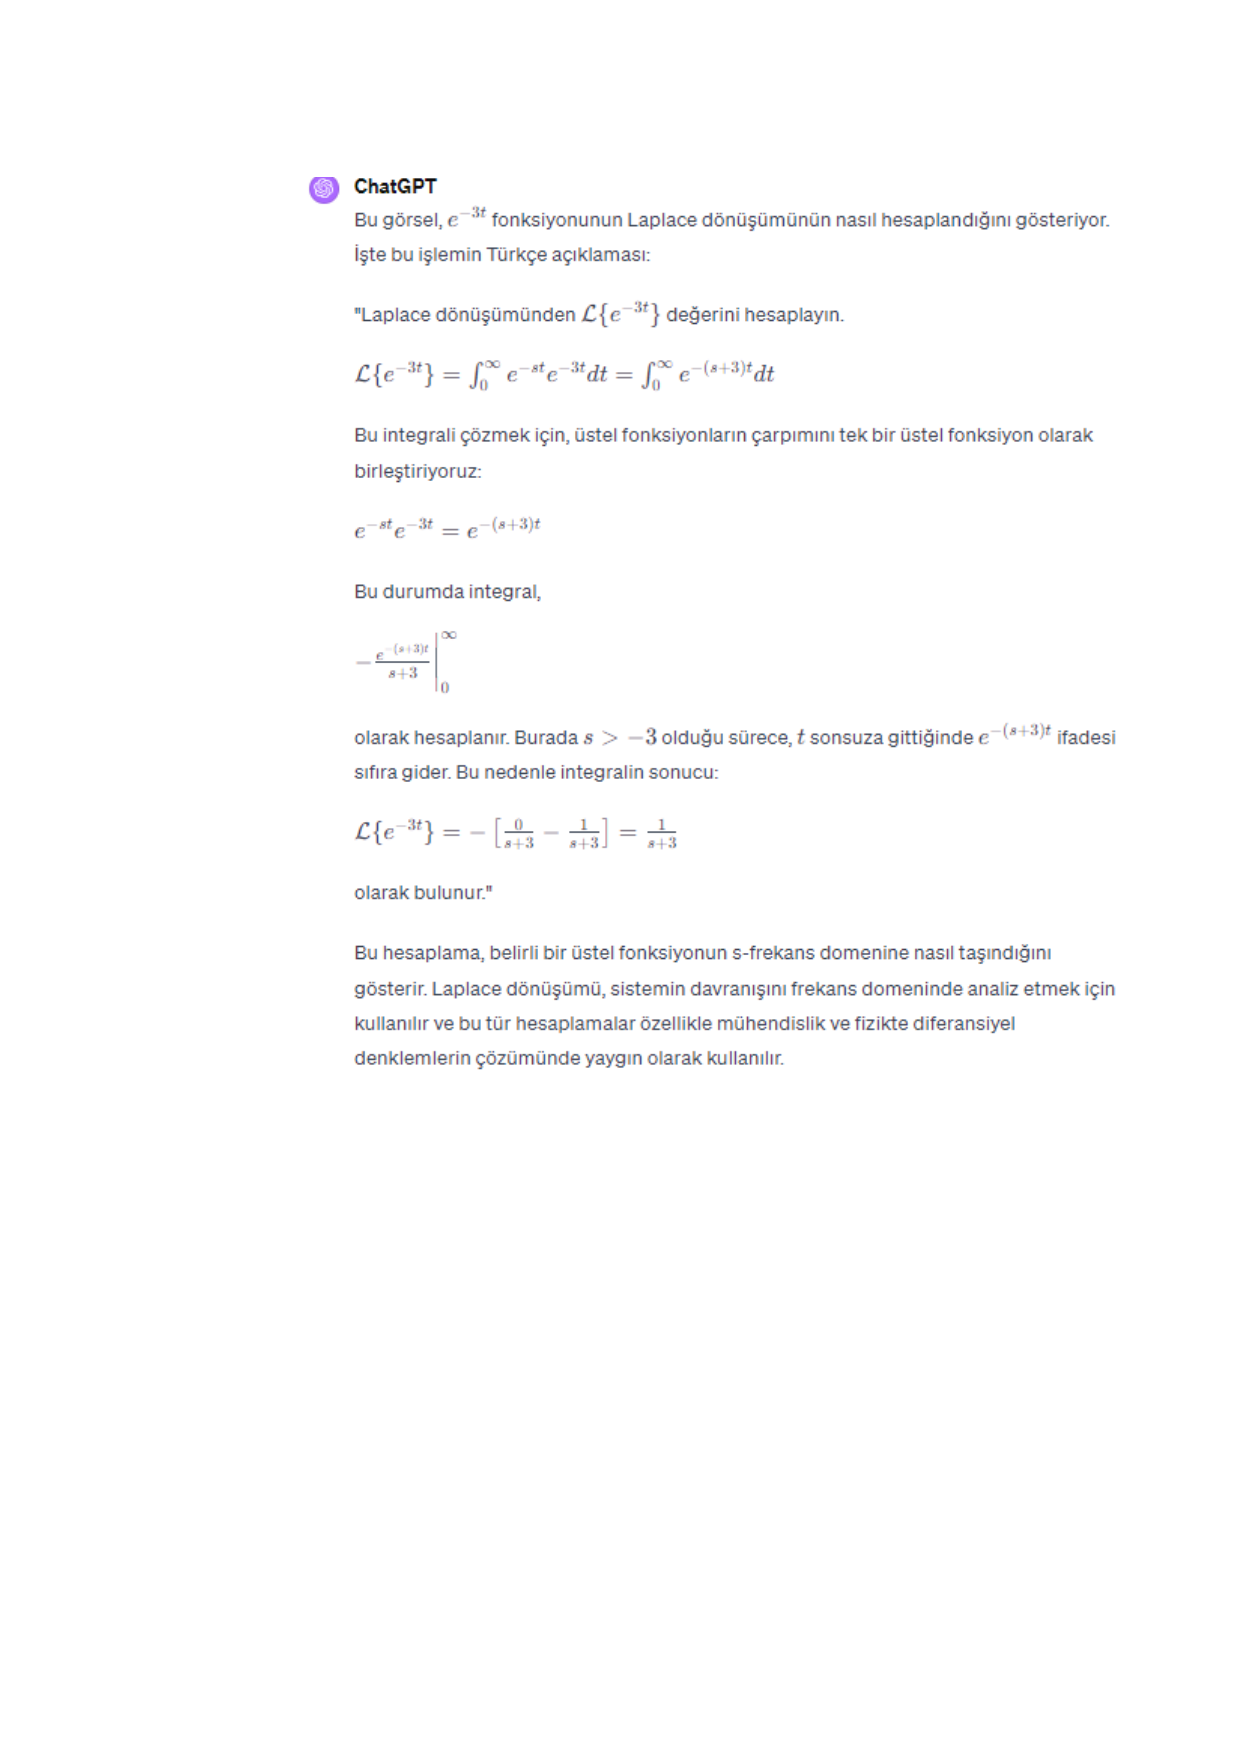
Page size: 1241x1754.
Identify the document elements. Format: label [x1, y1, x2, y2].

picture [147, 177, 1147, 1107]
